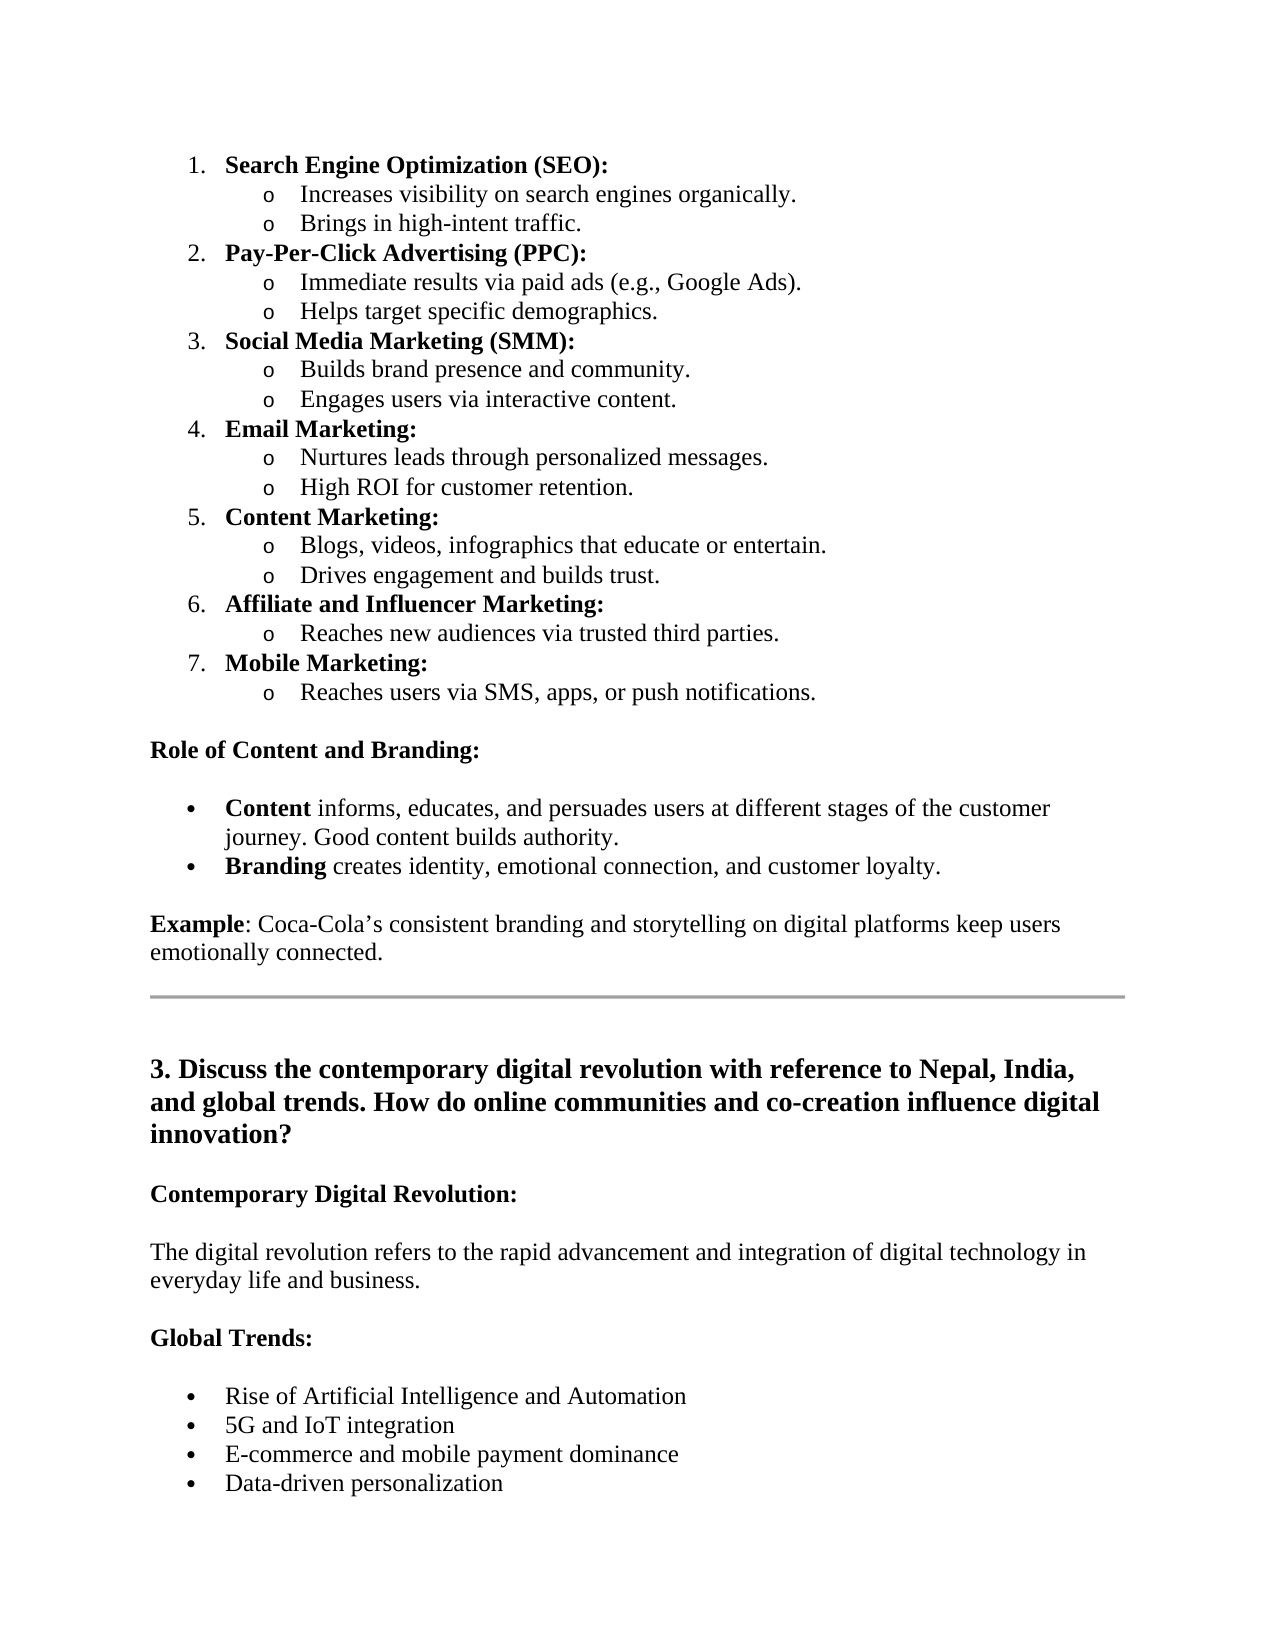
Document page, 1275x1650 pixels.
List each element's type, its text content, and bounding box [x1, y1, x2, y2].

list Engages users via interactive content. [262, 384, 1125, 414]
list Immediate results via paid ads (e.g., Google Ads). [262, 267, 1125, 296]
list Search Engine Optimization (SEO): [187, 150, 1125, 179]
list Branding creates identity, emotional connection, and customer loyalty. [187, 851, 1125, 879]
list Content Marketing: [187, 502, 1125, 530]
list Data-driven personalization [187, 1468, 1125, 1496]
list Blogs, videos, infographics that educate or entertain. [262, 530, 1125, 560]
text Role of Content and Branding: [150, 735, 1125, 764]
list High ROI for customer retention. [262, 472, 1125, 502]
text Contemporary Digital Revolution: [150, 1179, 1125, 1208]
list Email Marketing: [187, 414, 1125, 442]
list Builds brand presence and community. [262, 354, 1125, 384]
text 3. Discuss the contemporary digital revolution with reference to Nepal, India, and global trends. How do online communities and co-creation influence digital innovation? [150, 1053, 1125, 1150]
list Increases visibility on search engines organically. [262, 179, 1125, 208]
list Brings in high-intent traffic. [262, 208, 1125, 238]
list 5G and IoT integration [187, 1410, 1125, 1439]
list Reaches new audiences via trusted third parties. [262, 618, 1125, 648]
text The digital revolution refers to the rapid advancement and integration of digital technology in everyday life and business. [150, 1237, 1125, 1294]
list E-commerce and mobile payment dominance [187, 1439, 1125, 1468]
list Social Media Marketing (SMM): [187, 326, 1125, 354]
text Example: Coca-Cola’s consistent branding and storytelling on digital platforms keep users emotionally connected. [150, 909, 1125, 966]
list Nurtures leads through personalized messages. [262, 442, 1125, 472]
list Content informs, educates, and persuades users at different stages of the customer journey. Good content builds authority. [187, 793, 1125, 851]
text Global Trends: [150, 1323, 1125, 1352]
list Helps target specific demographics. [262, 296, 1125, 326]
list Mobile Marketing: [187, 648, 1125, 677]
list Affiliate and Influencer Marketing: [187, 589, 1125, 618]
list Drives engagement and builds trust. [262, 560, 1125, 589]
list Reaches users via SMS, apps, or push notifications. [262, 677, 1125, 706]
list Rise of Artificial Intelligence and Automation [187, 1381, 1125, 1410]
list Pay-Per-Click Advertising (PPC): [187, 238, 1125, 267]
